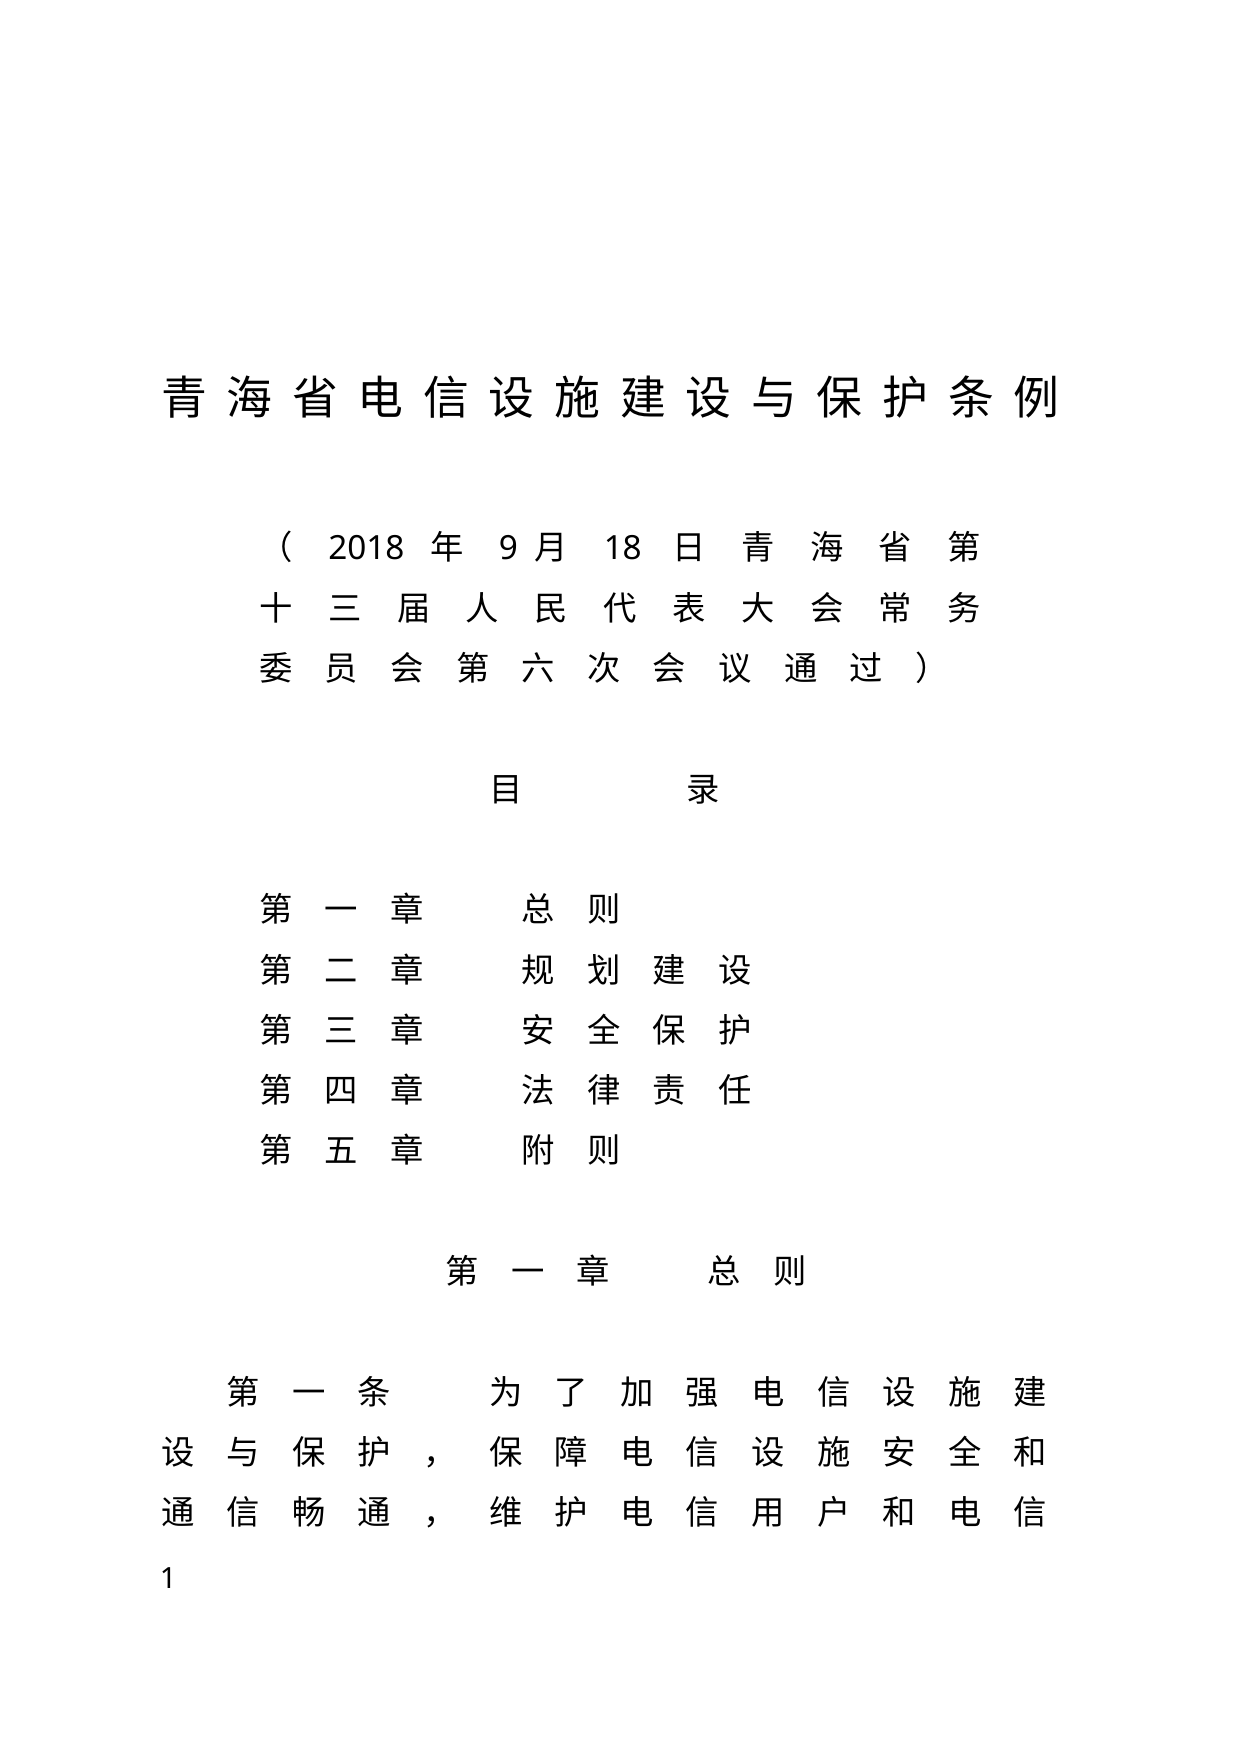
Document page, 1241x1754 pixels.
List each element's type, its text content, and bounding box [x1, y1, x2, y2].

text 第三章 安全保护 [161, 998, 1079, 1058]
text 第二章 规划建设 [161, 937, 1079, 998]
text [161, 1359, 1079, 1540]
text 目 录 [161, 756, 1079, 817]
text （2018年9月18日青海省第十三届人民代表大会常务委员会第六次会议通过） [227, 515, 1014, 696]
text 第一章 总则 [161, 877, 1079, 937]
text 第一章 总则 [161, 1239, 1079, 1299]
text 青海省电信设施建设与保护条例 [161, 334, 1079, 455]
text 第五章 附则 [161, 1118, 1079, 1178]
text 第四章 法律责任 [161, 1058, 1079, 1118]
